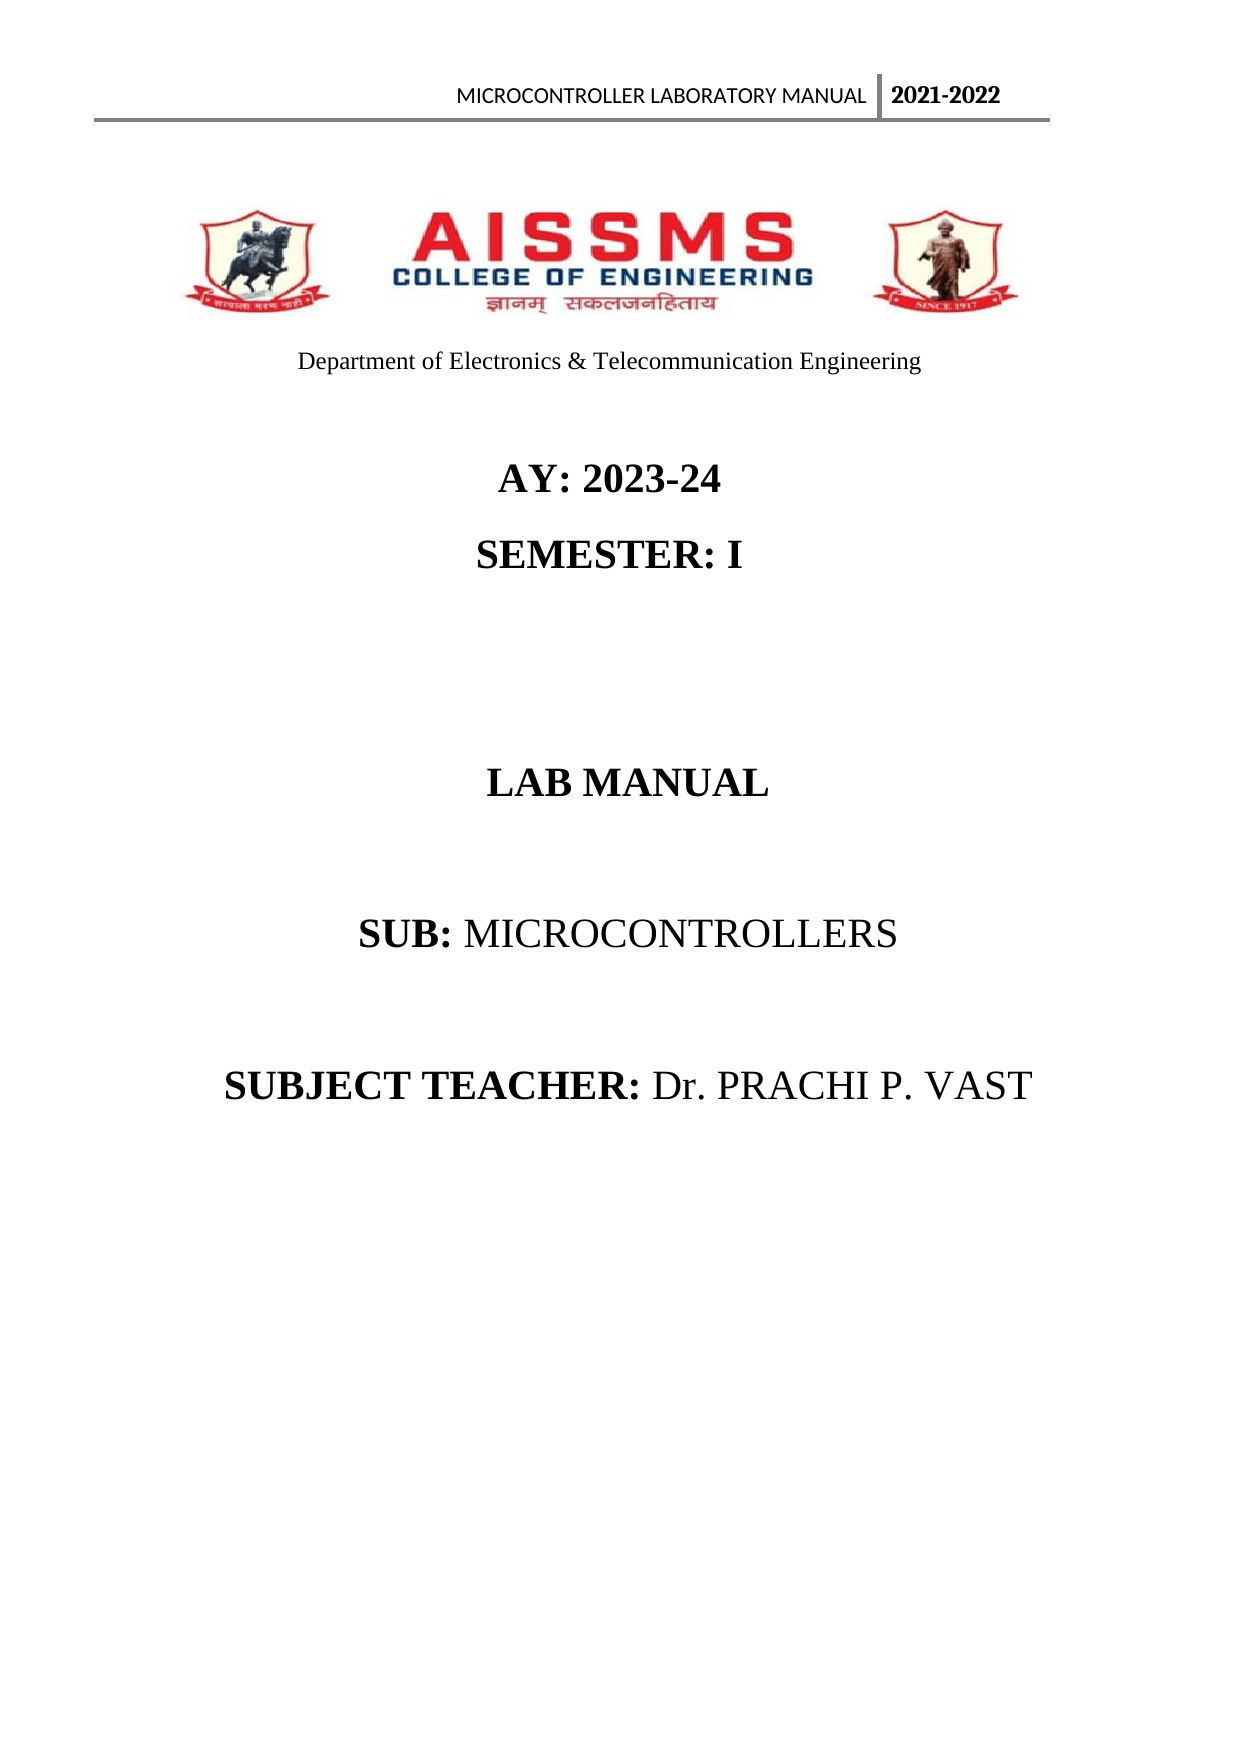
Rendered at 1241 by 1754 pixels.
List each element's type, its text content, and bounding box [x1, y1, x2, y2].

picture [169, 204, 1087, 322]
text SUBJECT TEACHER: Dr. PRACHI P. VAST [150, 1061, 1106, 1109]
text LAB MANUAL [150, 757, 1106, 805]
text AY: 2023-24 [150, 453, 1069, 501]
text SEMESTER: I [150, 529, 1069, 577]
text SUB: MICROCONTROLLERS [150, 909, 1106, 957]
text Department of Electronics & Telecommunication Engineering [150, 346, 1069, 375]
